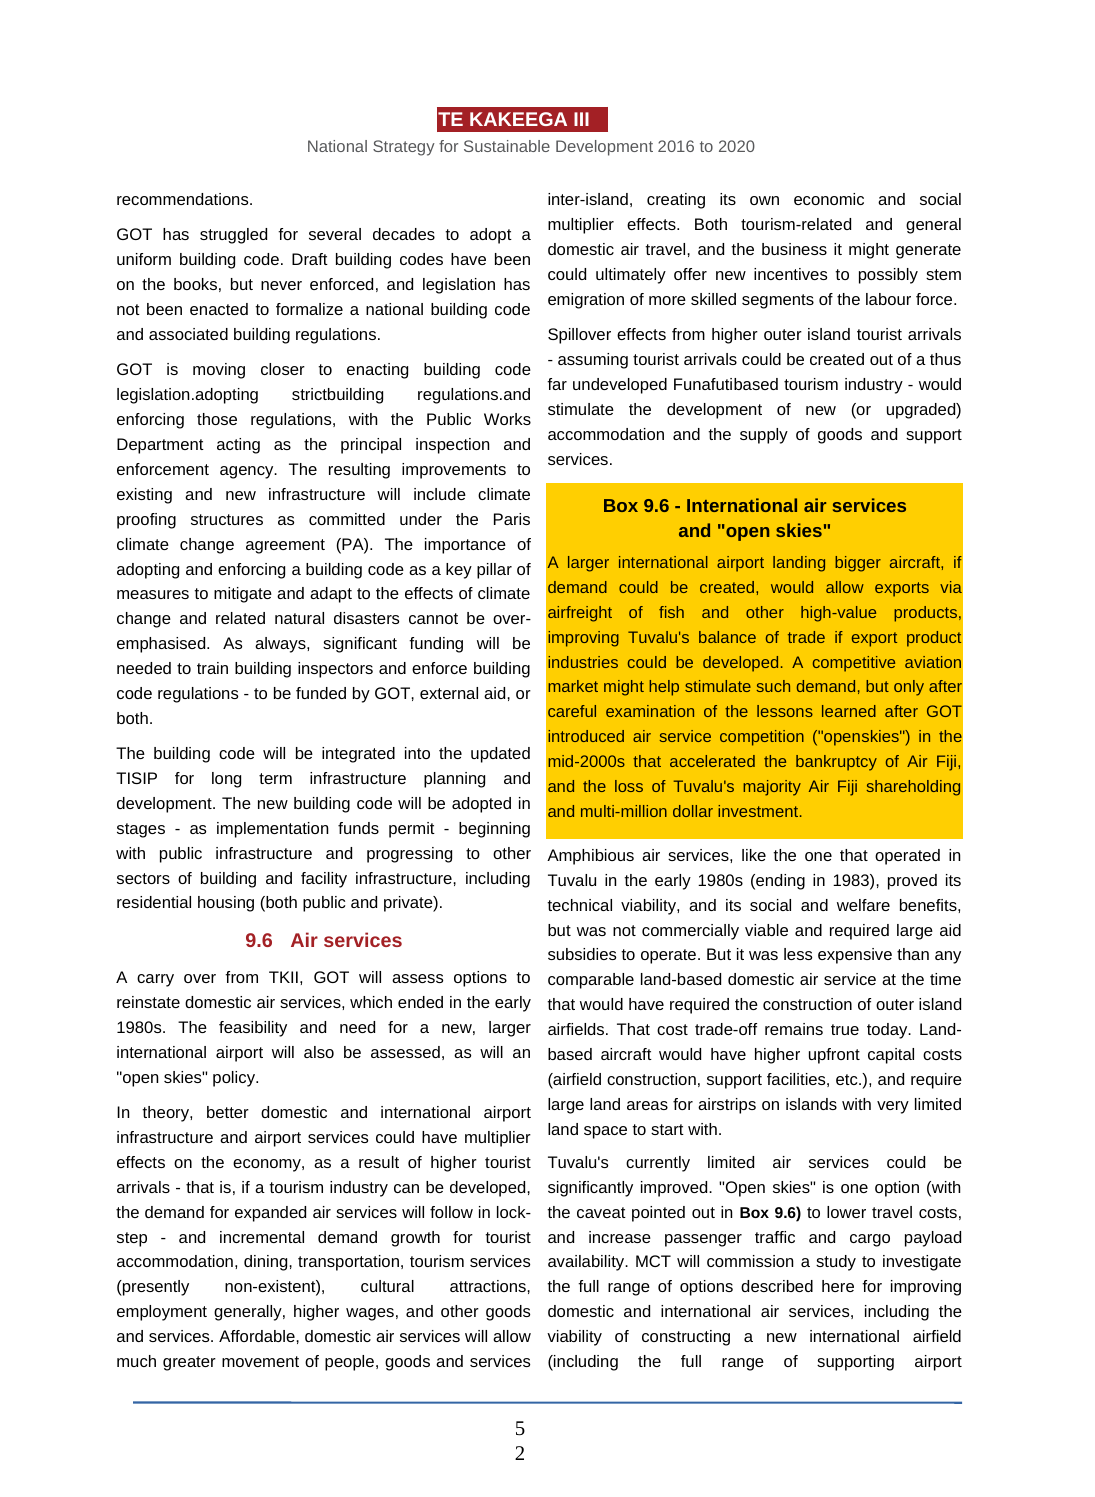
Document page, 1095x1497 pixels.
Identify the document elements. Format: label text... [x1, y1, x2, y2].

subtitle Air services [116, 929, 531, 951]
text The building code will be integrated into the updated TISIP for long term infrastructure planning and development. The new building code will be adopted in stages - as implementation funds permit - beginning with public infrastructure and progressing to other sectors of building and facility infrastructure, including residential housing (both public and private). [116, 744, 531, 912]
text Box 9.6 - International air services and "open skies" [547, 485, 962, 541]
text GOT has struggled for several decades to adopt a uniform building code. Draft building codes have been on the books, but never enforced, and legislation has not been enacted to formalize a national building code and associated building regulations. [116, 225, 531, 344]
text Spillover effects from higher outer island tourist arrivals - assuming tourist arrivals could be created out of a thus far undeveloped Funafutibased tourism industry - would stimulate the development of new (or upgraded) accommodation and the supply of goods and support services. [547, 325, 962, 468]
text Amphibious air services, like the one that operated in Tuvalu in the early 1980s (ending in 1983), proved its technical viability, and its social and welfare benefits, but was not commercially viable and required large aid subsidies to operate. But it was less expensive than any comparable land-based domestic air service at the time that would have required the construction of outer island airfields. That cost trade-off remains true today. Land-based aircraft would have higher upfront capital costs (airfield construction, support facilities, etc.), and require large land areas for airstrips on islands with very limited land space to start with. [547, 846, 962, 1139]
text A larger international airport landing bigger aircraft, if demand could be created, would allow exports via airfreight of fish and other high-value products, improving Tuvalu's balance of trade if export product industries could be developed. A competitive aviation market might help stimulate such demand, but only after careful examination of the lessons learned after GOT introduced air service competition ("openskies") in the mid-2000s that accelerated the bankruptcy of Air Fiji, and the loss of Tuvalu's majority Air Fiji shareholding and multi-million dollar investment. [547, 541, 962, 838]
text In theory, better domestic and international airport infrastructure and airport services could have multiplier effects on the economy, as a result of higher tourist arrivals - that is, if a tourism industry can be developed, the demand for expanded air services will follow in lock-step - and incremental demand growth for tourist accommodation, dining, transportation, tourism services (presently non-existent), cultural attractions, employment generally, higher wages, and other goods and services. Affordable, domestic air services will allow much greater movement of people, goods and services inter-island, creating its own economic and social multiplier effects. Both tourism-related and general domestic air travel, and the business it might generate could ultimately offer new incentives to possibly stem emigration of more skilled segments of the labour force. [116, 1103, 531, 1371]
text A carry over from TKII, GOT will assess options to reinstate domestic air services, which ended in the early 1980s. The feasibility and need for a new, larger international airport will also be assessed, as will an "open skies" policy. [116, 968, 531, 1087]
text GOT is moving closer to enacting building code legislation.adopting strictbuilding regulations.and enforcing those regulations, with the Public Works Department acting as the principal inspection and enforcement agency. The resulting improvements to existing and new infrastructure will include climate proofing structures as committed under the Paris climate change agreement (PA). The importance of adopting and enforcing a building code as a key pillar of measures to mitigate and adapt to the effects of climate change and related natural disasters cannot be over-emphasised. As always, significant funding will be needed to train building inspectors and enforce building code regulations - to be funded by GOT, external aid, or both. [116, 360, 531, 728]
